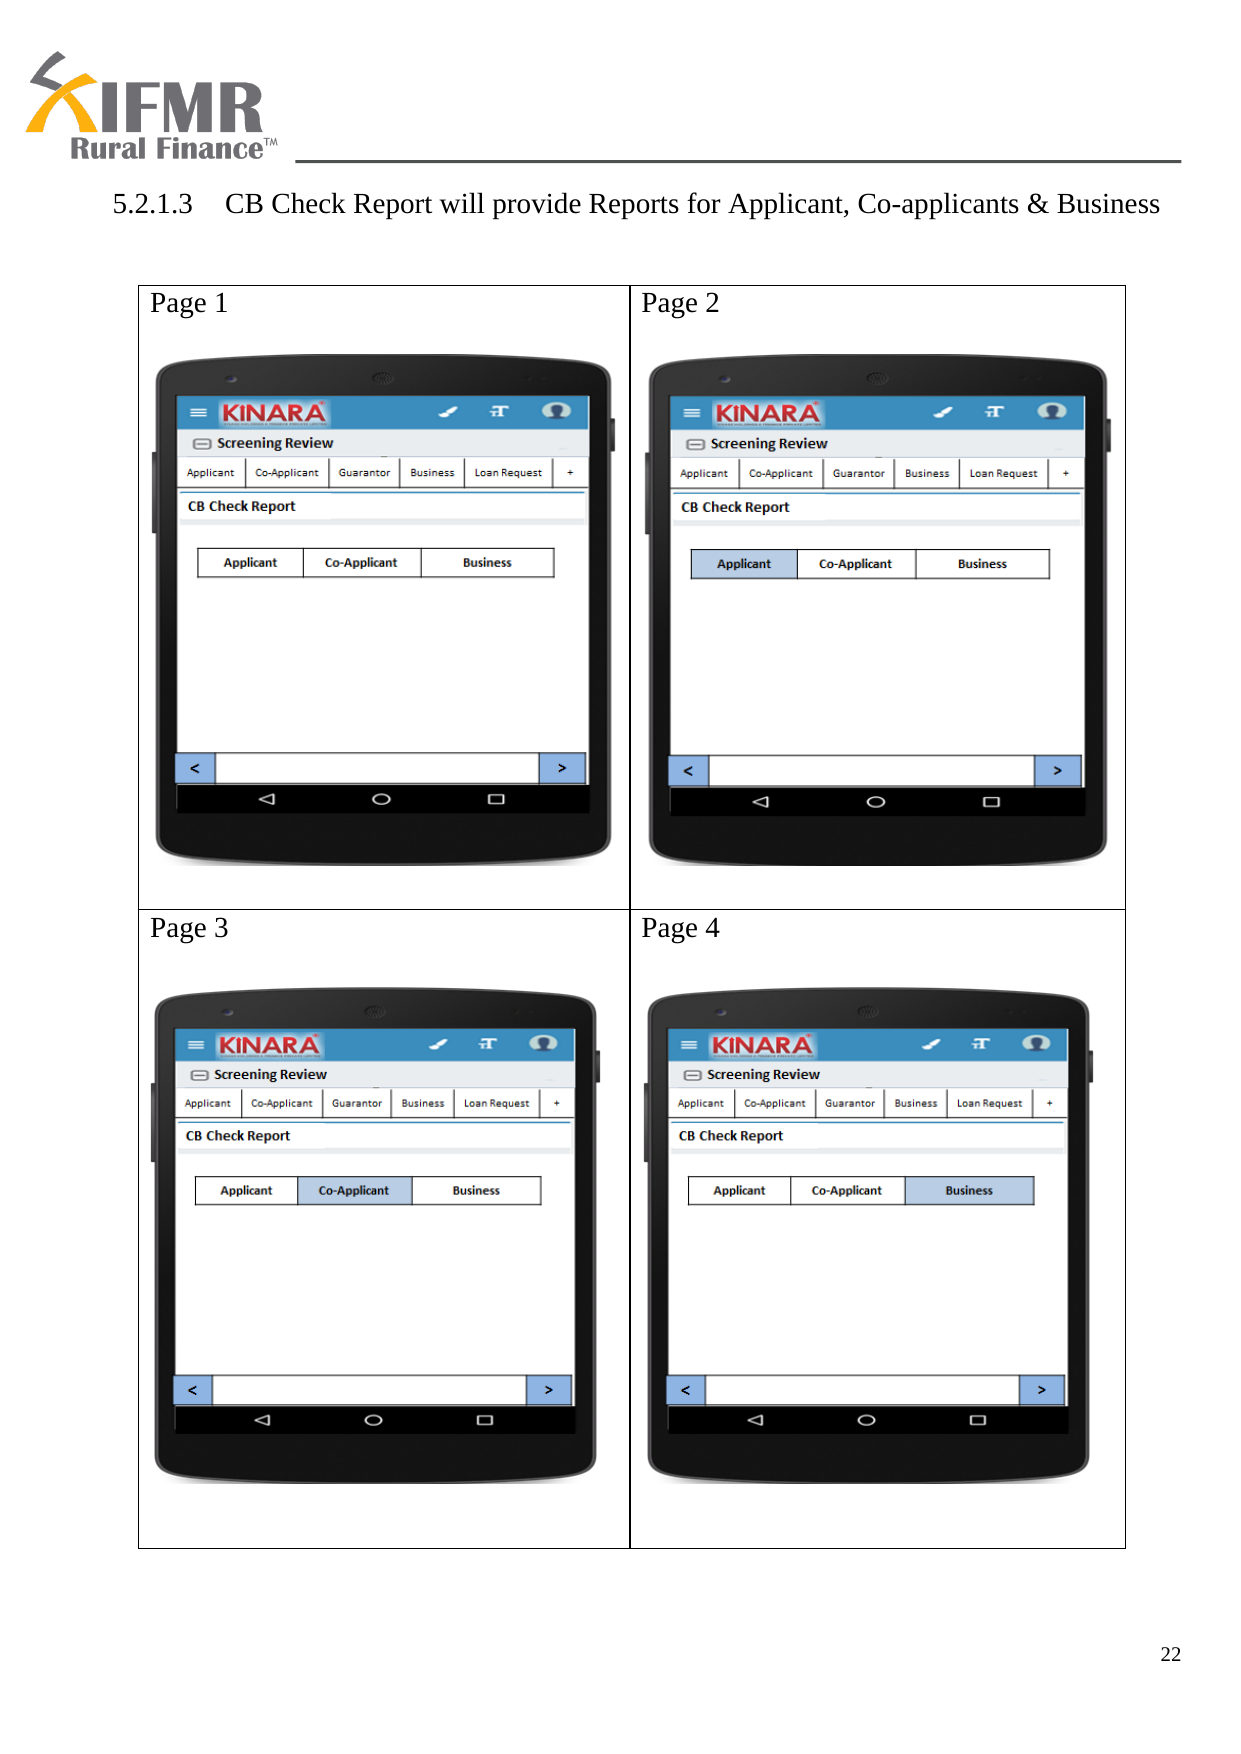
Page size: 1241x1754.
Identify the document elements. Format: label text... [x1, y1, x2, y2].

list CB Check Report will provide Reports for Applicant, Co-applicants & Business [112, 187, 1181, 220]
picture [150, 987, 602, 1484]
picture [18, 45, 284, 166]
picture [150, 354, 618, 866]
table_header Page 1 [139, 286, 629, 909]
table_cell Page 3 [139, 910, 629, 1548]
picture [641, 987, 1096, 1484]
table_header Page 2 [631, 286, 1125, 909]
picture [641, 354, 1115, 866]
table_cell Page 4 [631, 910, 1125, 1548]
